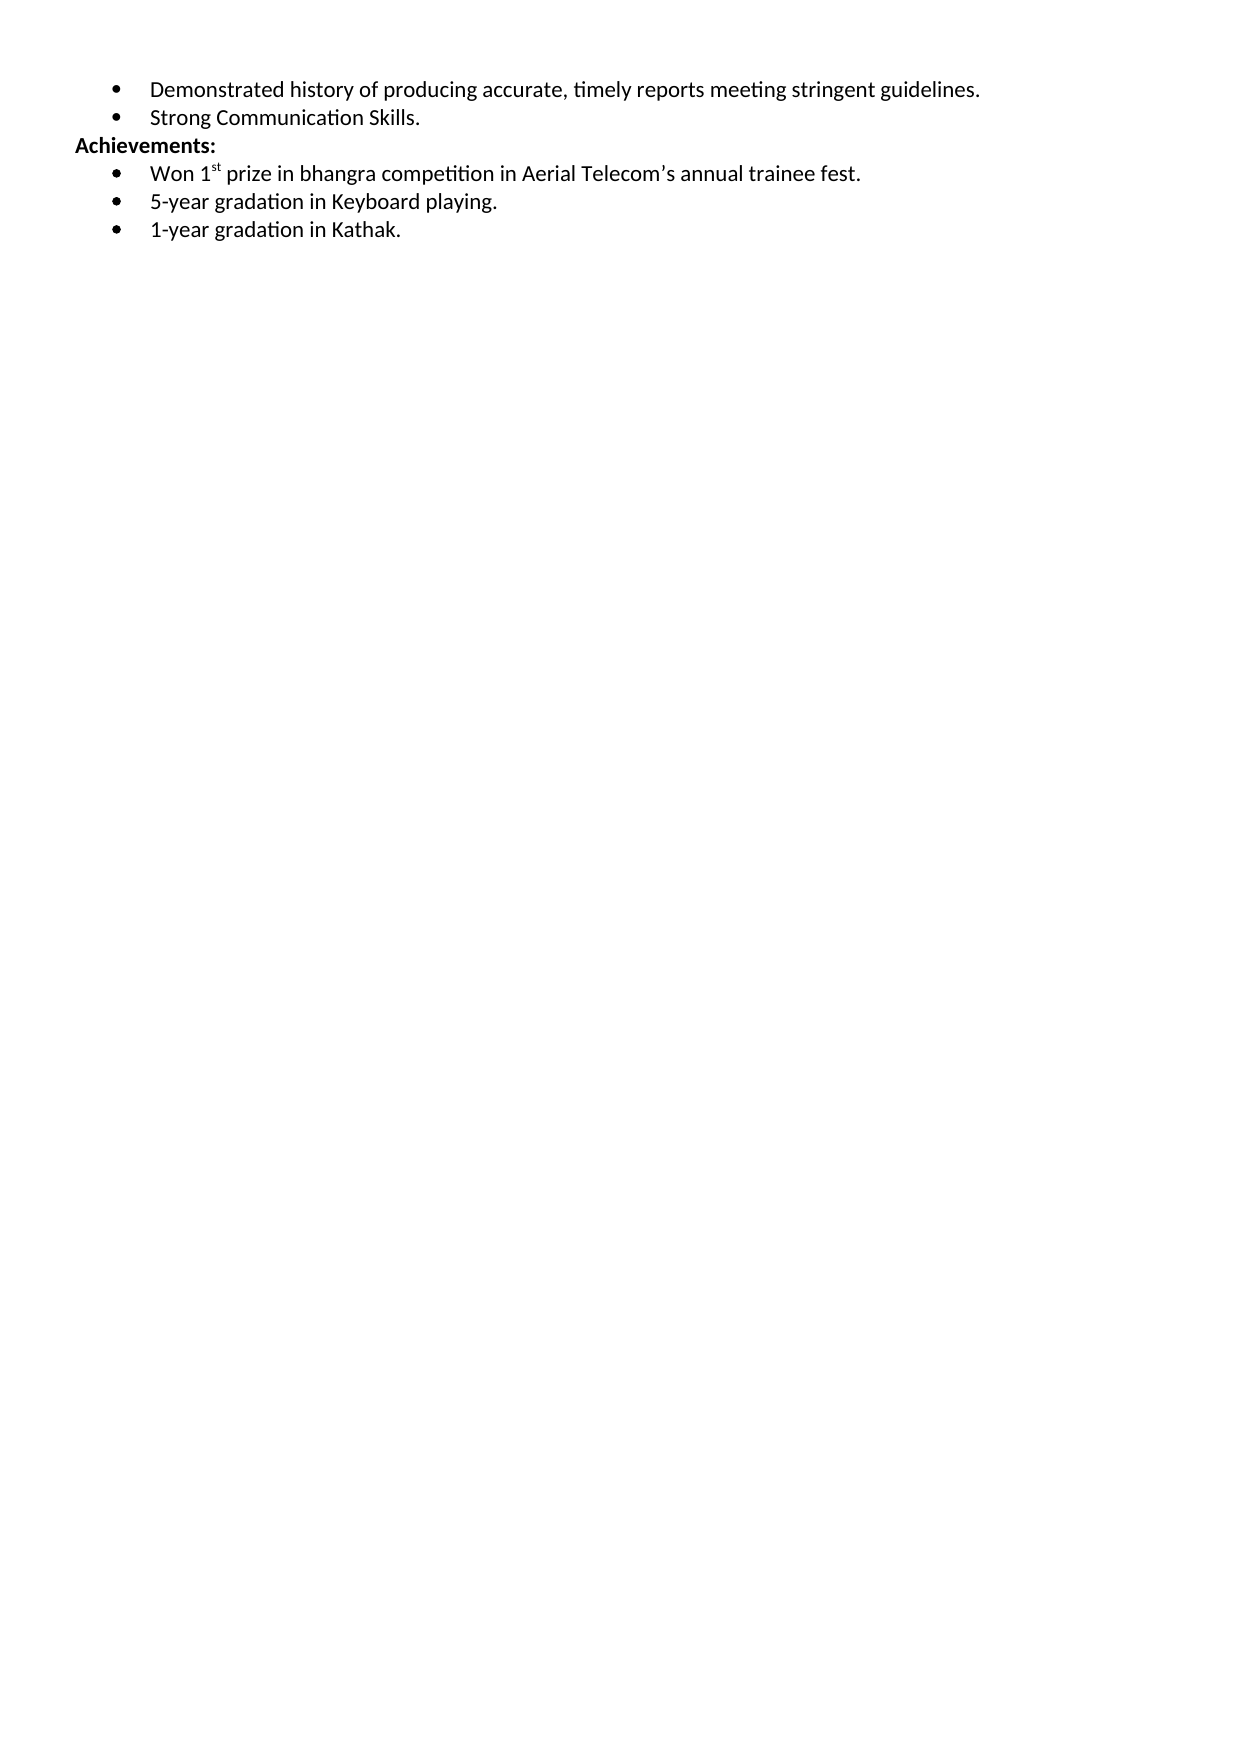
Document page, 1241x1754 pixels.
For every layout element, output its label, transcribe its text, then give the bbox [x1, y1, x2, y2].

list 5-year gradation in Keyboard playing. [112, 187, 1165, 215]
list Demonstrated history of producing accurate, timely reports meeting stringent guidelines. [112, 75, 1165, 103]
list Strong Communication Skills. [112, 103, 1165, 131]
list 1-year gradation in Kathak. [112, 215, 1165, 243]
list Won 1st prize in bhangra competition in Aerial Telecom’s annual trainee fest. [112, 159, 1165, 187]
text Achievements: [75, 131, 1165, 159]
